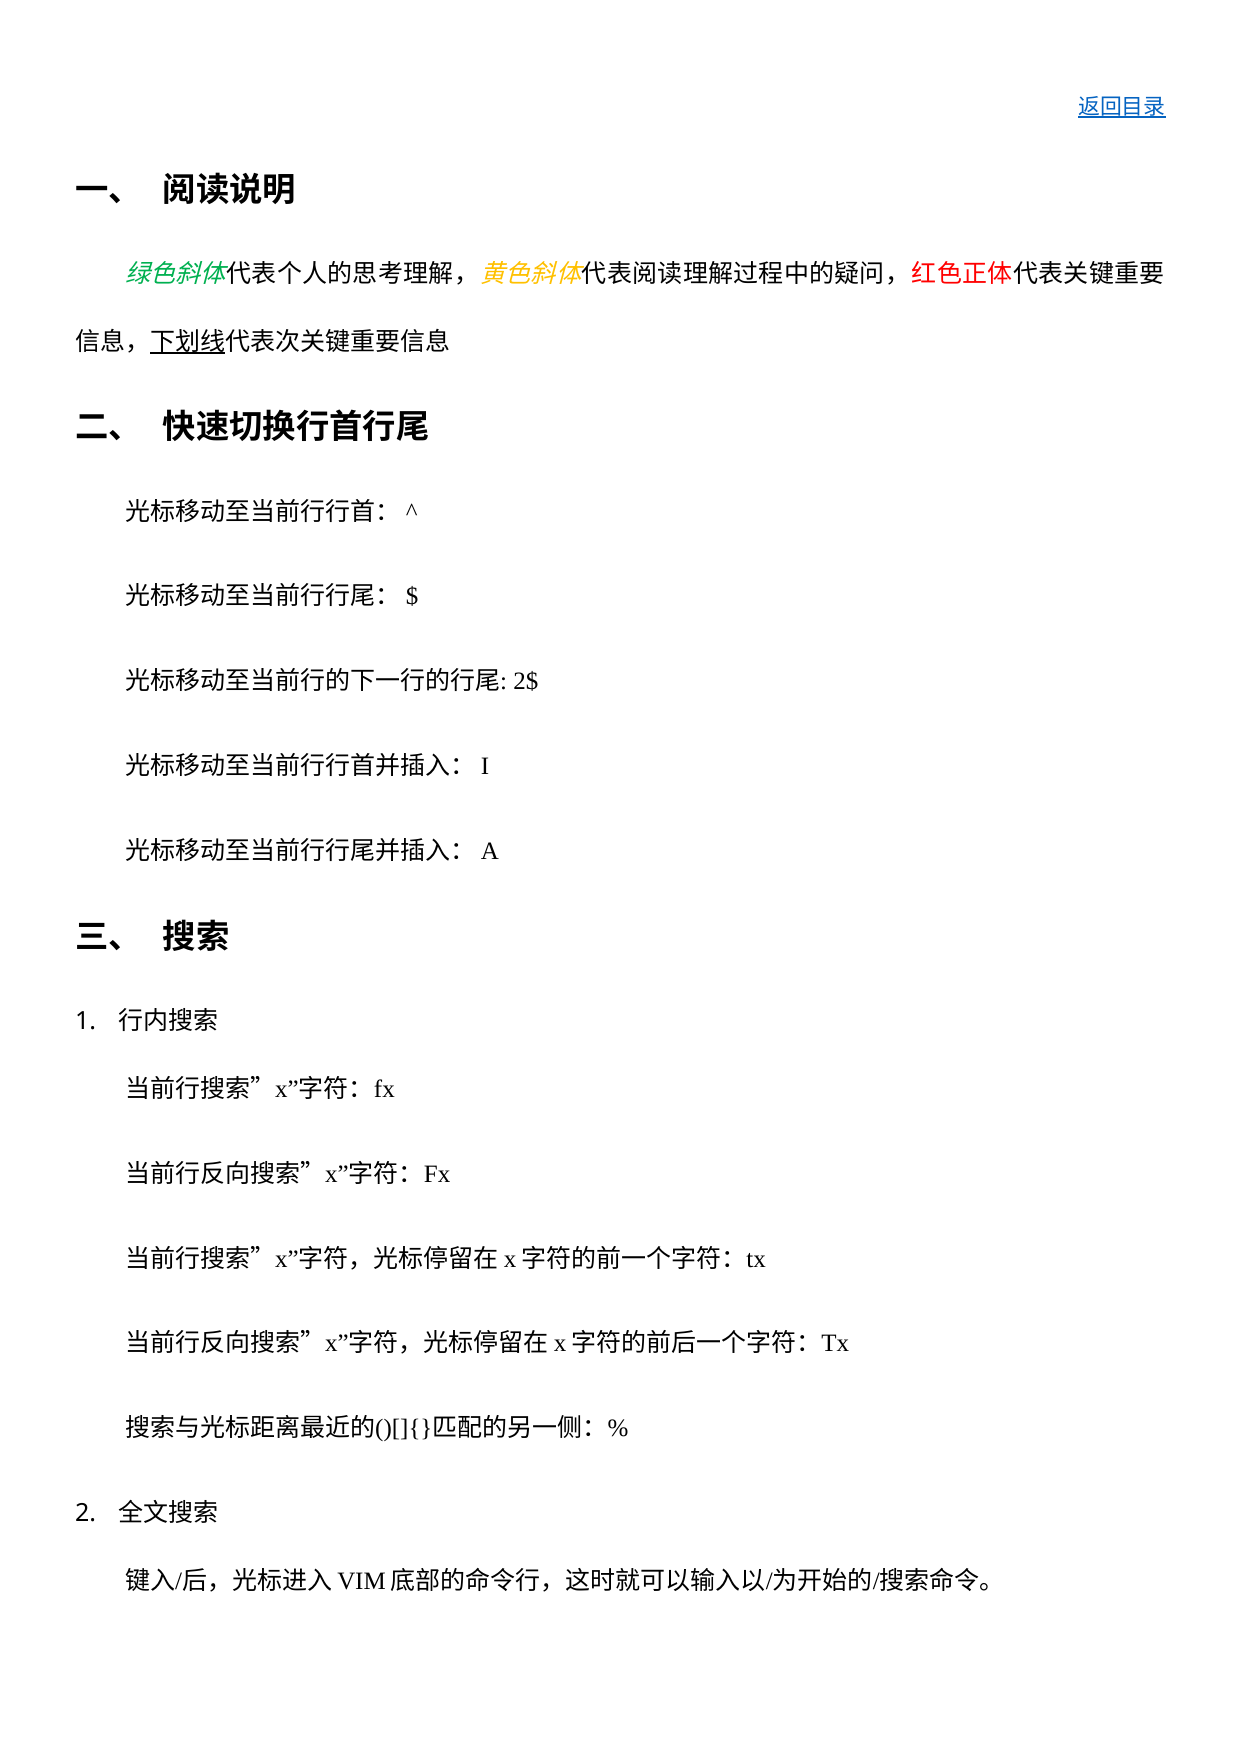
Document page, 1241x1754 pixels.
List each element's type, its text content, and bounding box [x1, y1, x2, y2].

text 光标移动至当前行行首并插入： I [75, 730, 1165, 798]
text 绿色斜体代表个人的思考理解，黄色斜体代表阅读理解过程中的疑问，红色正体代表关键重要信息，下划线代表次关键重要信息 [75, 237, 1165, 373]
text 光标移动至当前行行首： ^ [75, 475, 1165, 543]
text 当前行搜索”x”字符：fx [75, 1052, 1165, 1120]
text 搜索与光标距离最近的()[]{}匹配的另一侧：% [75, 1392, 1165, 1460]
text 光标移动至当前行的下一行的行尾: 2$ [75, 645, 1165, 713]
text 全文搜索 [75, 1477, 1165, 1545]
text 当前行搜索”x”字符，光标停留在x字符的前一个字符：tx [75, 1222, 1165, 1290]
text 行内搜索 [75, 984, 1165, 1052]
text 光标移动至当前行行尾： $ [75, 560, 1165, 628]
text 当前行反向搜索”x”字符，光标停留在x字符的前后一个字符：Tx [75, 1307, 1165, 1375]
text 光标移动至当前行行尾并插入： A [75, 815, 1165, 883]
text 搜索 [75, 899, 1165, 967]
text 阅读说明 [75, 152, 1165, 220]
text 当前行反向搜索”x”字符：Fx [75, 1137, 1165, 1205]
text 键入/后，光标进入VIM底部的命令行，这时就可以输入以/为开始的/搜索命令。 [75, 1545, 1165, 1613]
text 快速切换行首行尾 [75, 390, 1165, 458]
